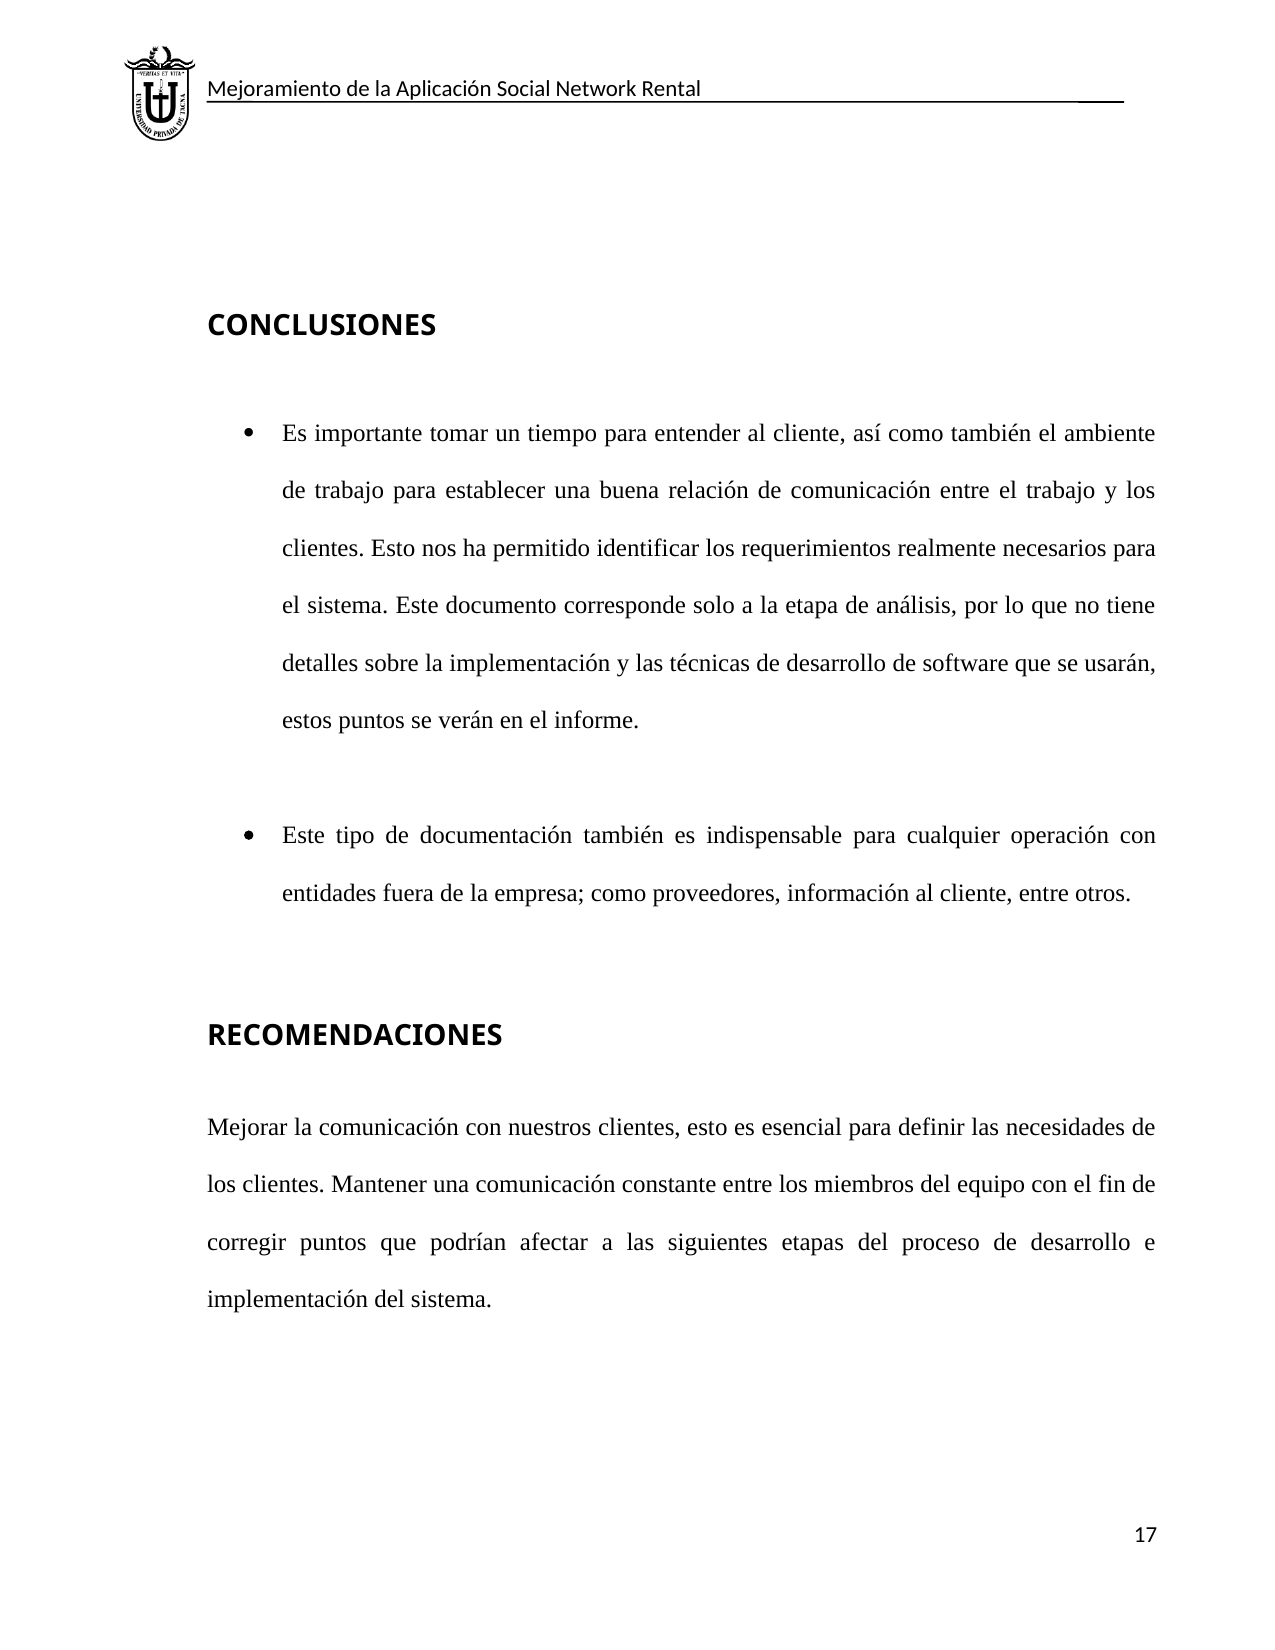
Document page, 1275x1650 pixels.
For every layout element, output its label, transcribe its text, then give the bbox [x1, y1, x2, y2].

text Mejorar la comunicación con nuestros clientes, esto es esencial para definir las necesidades de los clientes. Mantener una comunicación constante entre los miembros del equipo con el fin de corregir puntos que podrían afectar a las siguientes etapas del proceso de desarrollo e implementación del sistema. [207, 1112, 1157, 1313]
subtitle CONCLUSIONES [207, 304, 1157, 344]
list Es importante tomar un tiempo para entender al cliente, así como también el ambiente de trabajo para establecer una buena relación de comunicación entre el trabajo y los clientes. Esto nos ha permitido identificar los requerimientos realmente necesarios para el sistema. Este documento corresponde solo a la etapa de análisis, por lo que no tiene detalles sobre la implementación y las técnicas de desarrollo de software que se usarán, estos puntos se verán en el informe. [244, 418, 1157, 734]
subtitle RECOMENDACIONES [207, 1014, 1157, 1054]
list Este tipo de documentación también es indispensable para cualquier operación con entidades fuera de la empresa; como proveedores, información al cliente, entre otros. [244, 821, 1157, 907]
